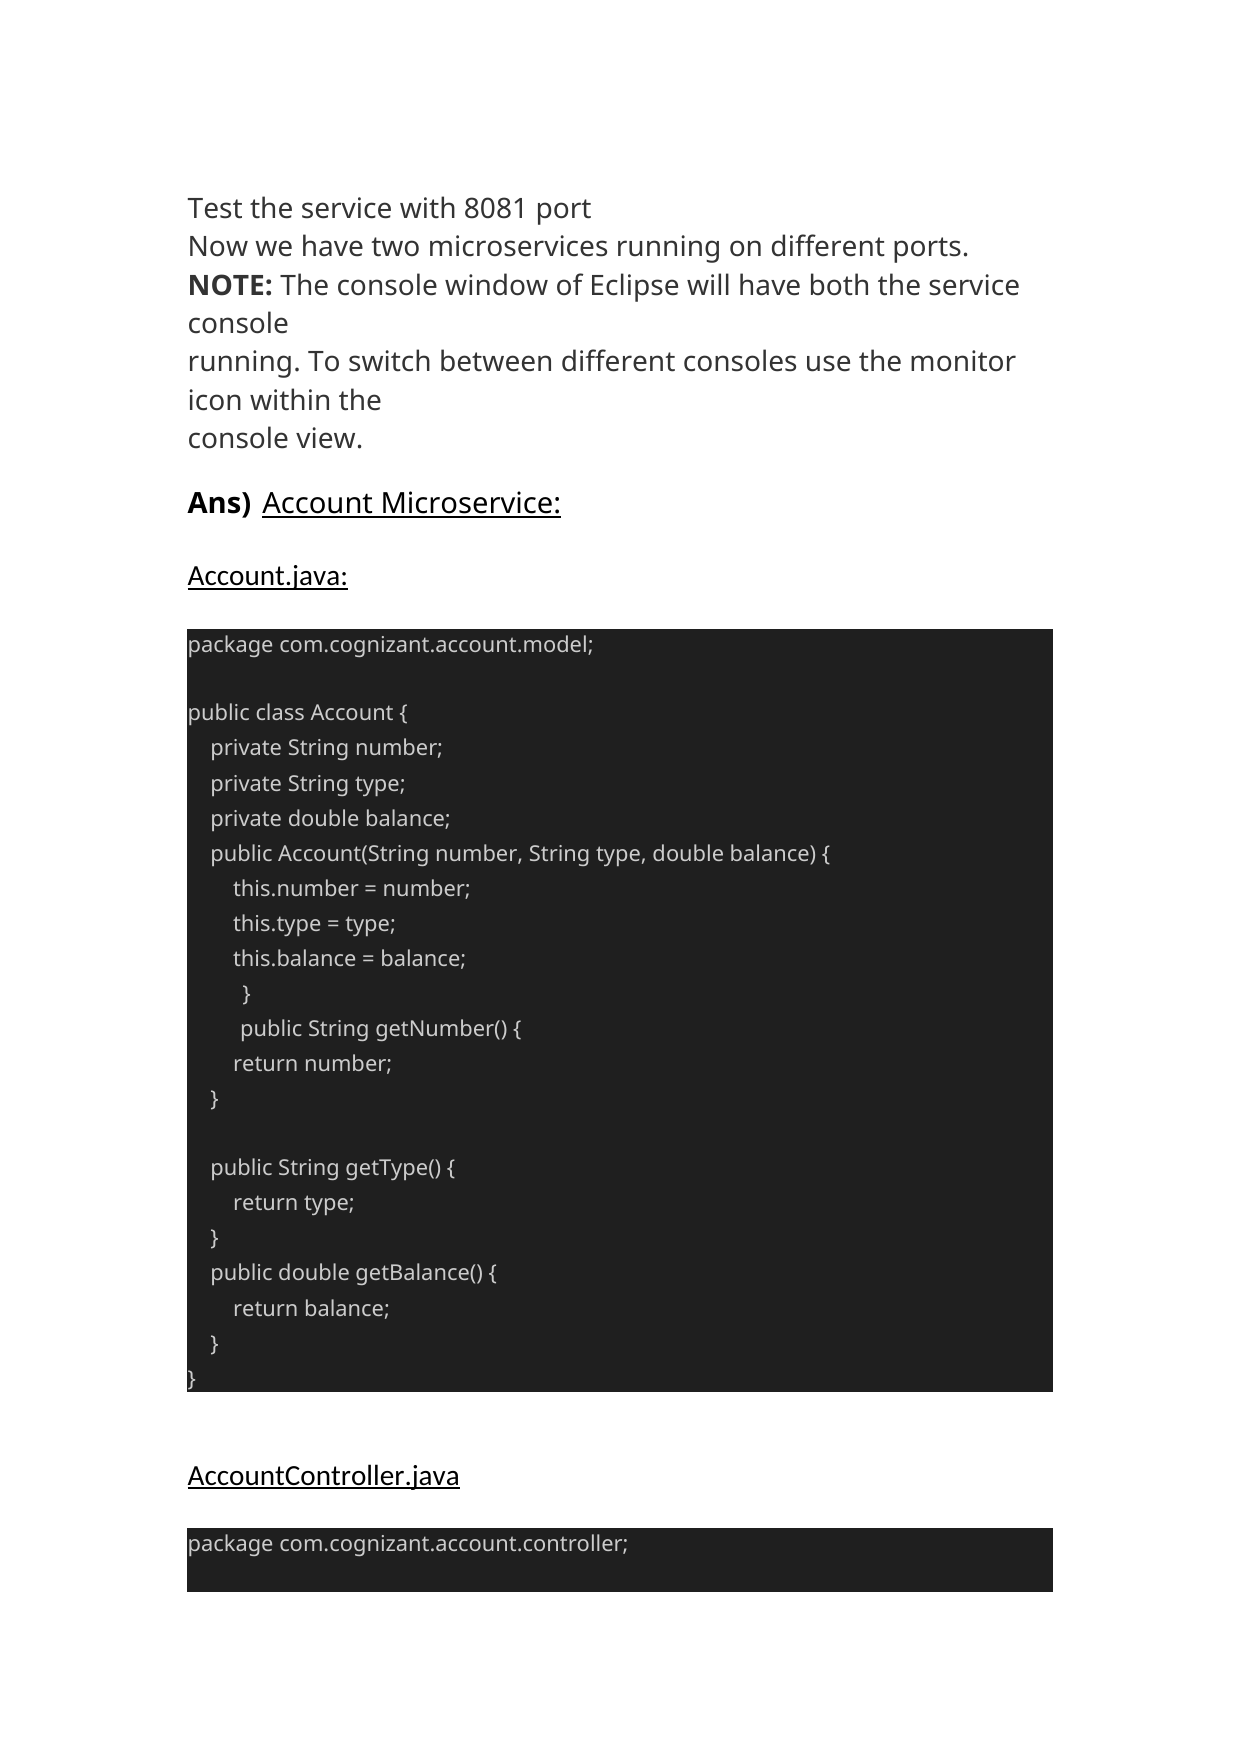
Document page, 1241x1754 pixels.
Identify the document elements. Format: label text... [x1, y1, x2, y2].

text return number; [187, 1048, 1053, 1078]
text return type; [187, 1187, 1053, 1217]
text console view. [187, 418, 1053, 457]
text } [187, 1083, 1053, 1113]
text package com.cognizant.account.model; [187, 629, 1053, 658]
text public double getBalance() { [187, 1257, 1053, 1287]
text Ans) Account Microservice: [187, 482, 1053, 522]
text running. To switch between different consoles use the monitor icon within the [187, 342, 1053, 418]
text } [187, 1363, 1053, 1392]
text package com.cognizant.account.controller; [187, 1528, 1053, 1558]
text public class Account { [187, 697, 1053, 727]
text this.balance = balance; [187, 943, 1053, 973]
text } [187, 1222, 1053, 1252]
text this.number = number; [187, 873, 1053, 903]
text public String getNumber() { [187, 1013, 1053, 1043]
text this.type = type; [187, 908, 1053, 938]
text return balance; [187, 1292, 1053, 1322]
text Test the service with 8081 port [187, 188, 1053, 227]
text } [187, 1328, 1053, 1357]
text AccountController.java [187, 1457, 1053, 1493]
text public String getType() { [187, 1152, 1053, 1182]
text Account.java: [187, 557, 1053, 593]
text public Account(String number, String type, double balance) { [187, 838, 1053, 867]
text Now we have two microservices running on different ports. [187, 227, 1053, 265]
text private String type; [187, 767, 1053, 797]
text private double balance; [187, 803, 1053, 832]
text private String number; [187, 732, 1053, 762]
text } [187, 978, 1053, 1008]
text NOTE: The console window of Eclipse will have both the service console [187, 265, 1053, 342]
